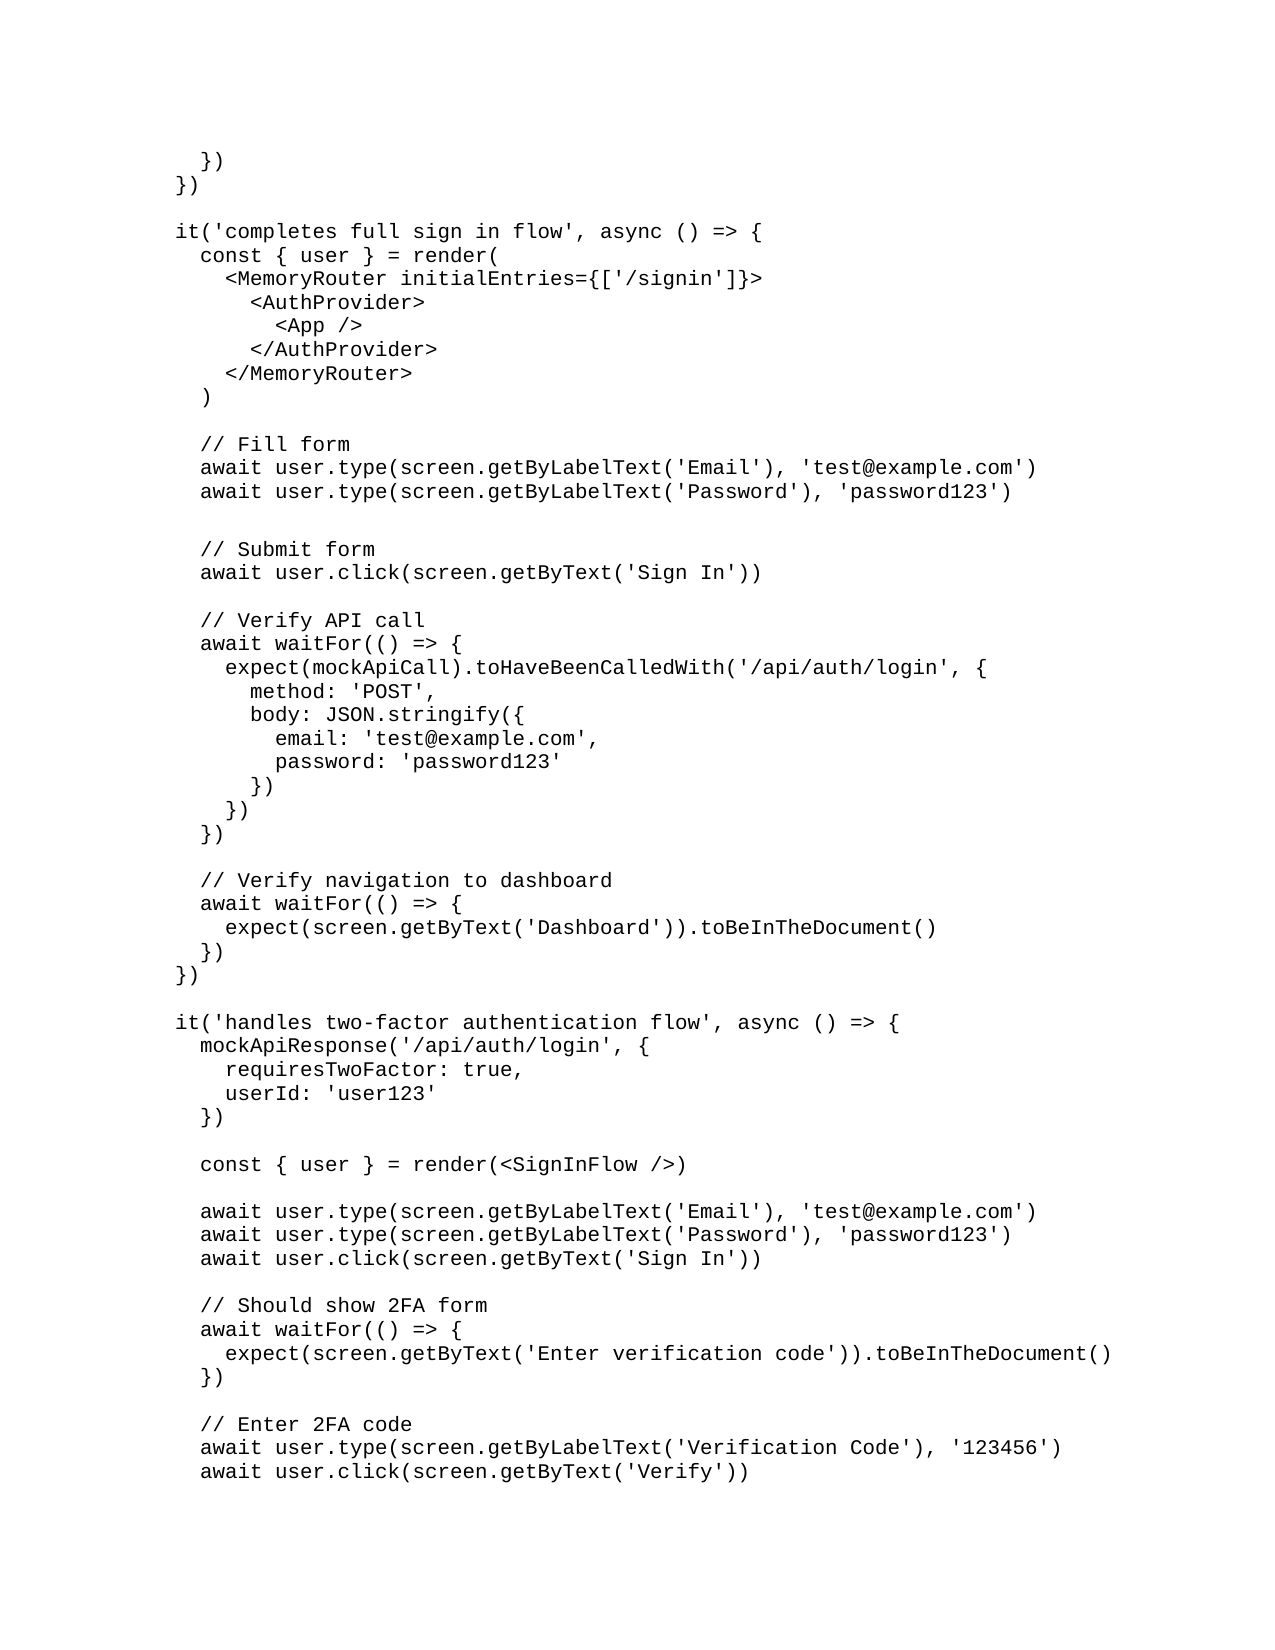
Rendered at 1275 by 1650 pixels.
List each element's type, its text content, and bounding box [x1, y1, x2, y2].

text <MemoryRouter initialEntries={['/signin']}> [150, 268, 1125, 292]
text <App /> [150, 316, 1125, 339]
text expect(screen.getByText('Dashboard')).toBeInTheDocument() [150, 917, 1125, 941]
text mockApiResponse('/api/auth/login', { [150, 1035, 1125, 1059]
text const { user } = render(<SignInFlow />) [150, 1153, 1125, 1177]
text await user.type(screen.getByLabelText('Password'), 'password123') [150, 481, 1125, 505]
text expect(mockApiCall).toHaveBeenCalledWith('/api/auth/login', { [150, 657, 1125, 681]
text await user.type(screen.getByLabelText('Password'), 'password123') [150, 1224, 1125, 1248]
text await user.type(screen.getByLabelText('Email'), 'test@example.com') [150, 1201, 1125, 1224]
text }) [150, 174, 1125, 197]
text }) [150, 799, 1125, 822]
text expect(screen.getByText('Enter verification code')).toBeInTheDocument() [150, 1343, 1125, 1366]
text }) [150, 1366, 1125, 1390]
text // Verify navigation to dashboard [150, 870, 1125, 893]
text </AuthProvider> [150, 339, 1125, 363]
text // Enter 2FA code [150, 1414, 1125, 1437]
text }) [150, 964, 1125, 988]
text userId: 'user123' [150, 1083, 1125, 1106]
text }) [150, 822, 1125, 846]
text await user.click(screen.getByText('Sign In')) [150, 1248, 1125, 1272]
text // Submit form [150, 539, 1125, 562]
text await waitFor(() => { [150, 633, 1125, 657]
text await waitFor(() => { [150, 893, 1125, 917]
text password: 'password123' [150, 752, 1125, 775]
text it('handles two-factor authentication flow', async () => { [150, 1012, 1125, 1035]
text it('completes full sign in flow', async () => { [150, 221, 1125, 244]
text await user.click(screen.getByText('Sign In')) [150, 562, 1125, 586]
text ) [150, 386, 1125, 410]
text await user.click(screen.getByText('Verify')) [150, 1461, 1125, 1484]
text await user.type(screen.getByLabelText('Email'), 'test@example.com') [150, 457, 1125, 481]
text <AuthProvider> [150, 292, 1125, 316]
text }) [150, 1106, 1125, 1130]
text }) [150, 150, 1125, 174]
text </MemoryRouter> [150, 363, 1125, 386]
text await waitFor(() => { [150, 1319, 1125, 1343]
text const { user } = render( [150, 244, 1125, 268]
text body: JSON.stringify({ [150, 704, 1125, 728]
text requiresTwoFactor: true, [150, 1059, 1125, 1083]
text await user.type(screen.getByLabelText('Verification Code'), '123456') [150, 1437, 1125, 1461]
text // Verify API call [150, 610, 1125, 633]
text // Should show 2FA form [150, 1295, 1125, 1319]
text email: 'test@example.com', [150, 728, 1125, 752]
text // Fill form [150, 434, 1125, 457]
text }) [150, 775, 1125, 799]
text }) [150, 941, 1125, 964]
text method: 'POST', [150, 681, 1125, 704]
